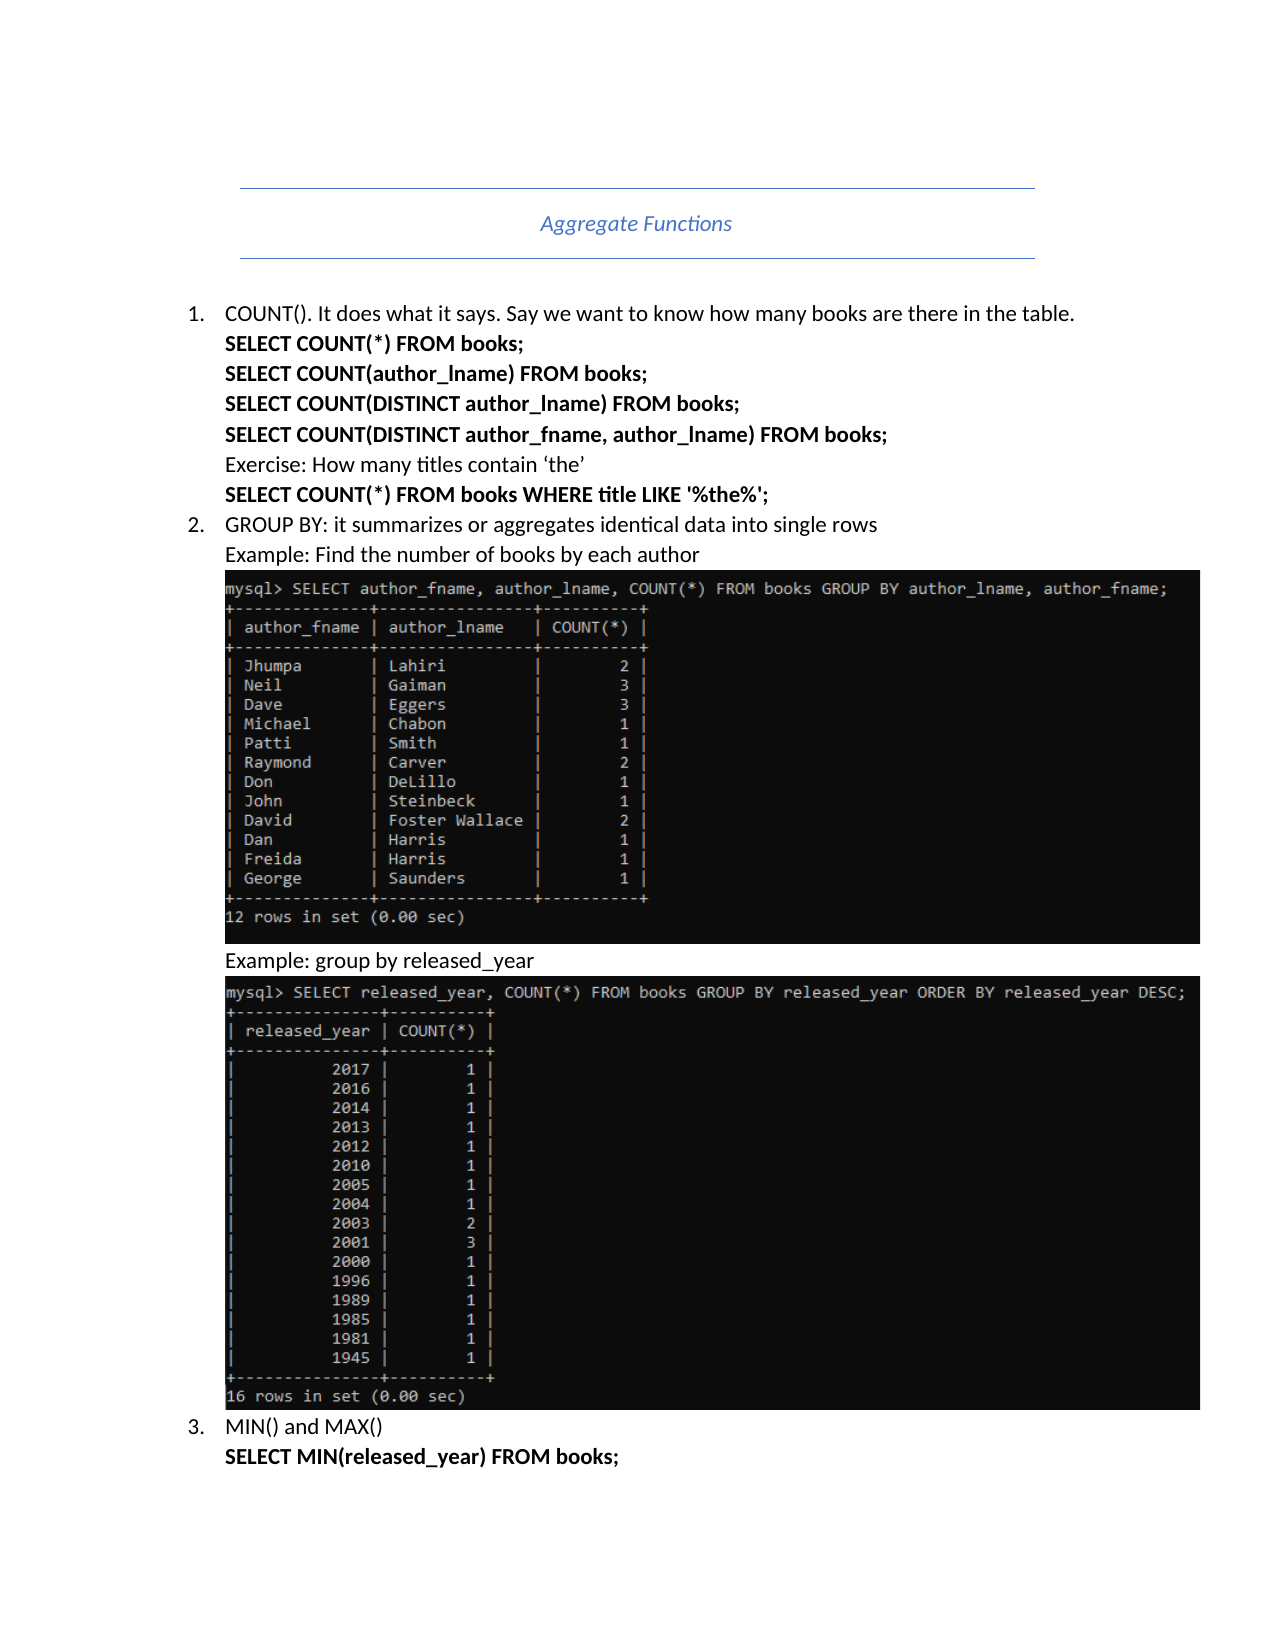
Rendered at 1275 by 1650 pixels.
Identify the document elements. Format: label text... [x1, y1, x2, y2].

list MIN() and MAX() [187, 1412, 1125, 1440]
list SELECT COUNT(*) FROM books WHERE title LIKE '%the%'; [225, 480, 1125, 508]
text Aggregate Functions [240, 189, 1035, 258]
list COUNT(). It does what it says. Say we want to know how many books are there in the table. [187, 299, 1125, 327]
picture [225, 570, 1200, 944]
list Example: Find the number of books by each author [225, 541, 1125, 569]
list SELECT MIN(released_year) FROM books; [225, 1442, 1125, 1470]
picture [225, 976, 1200, 1410]
list SELECT COUNT(DISTINCT author_lname) FROM books; [225, 389, 1125, 418]
list SELECT COUNT(*) FROM books; [225, 329, 1125, 357]
list SELECT COUNT(DISTINCT author_fname, author_lname) FROM books; [225, 420, 1125, 448]
list SELECT COUNT(author_lname) FROM books; [225, 359, 1125, 387]
list Exercise: How many titles contain ‘the’ [225, 450, 1125, 478]
list GROUP BY: it summarizes or aggregates identical data into single rows [187, 510, 1125, 538]
list Example: group by released_year [225, 946, 1125, 974]
